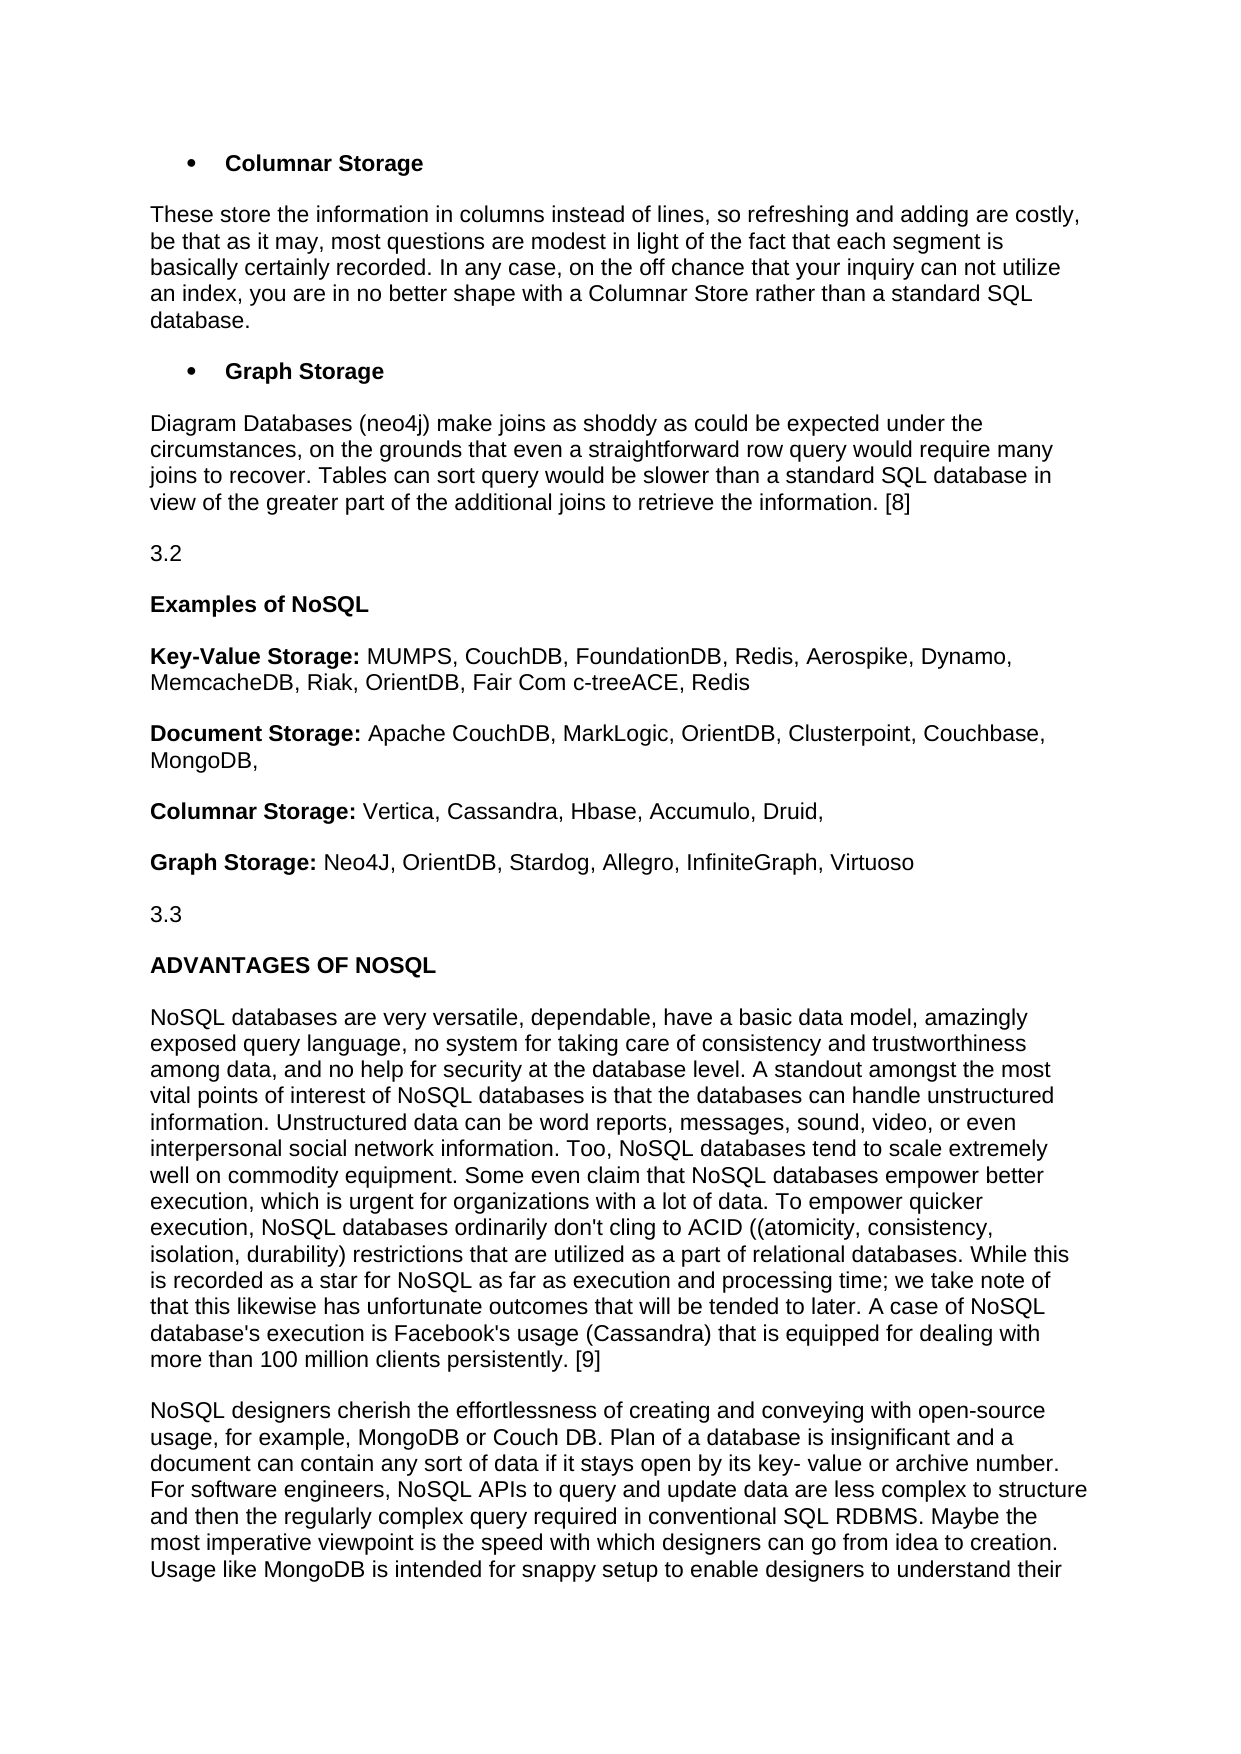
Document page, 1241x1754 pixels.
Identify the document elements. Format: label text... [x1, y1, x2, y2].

text 3.2 [150, 540, 1090, 566]
text NoSQL databases are very versatile, dependable, have a basic data model, amazingly exposed query language, no system for taking care of consistency and trustworthiness among data, and no help for security at the database level. A standout amongst the most vital points of interest of NoSQL databases is that the databases can handle unstructured information. Unstructured data can be word reports, messages, sound, video, or even interpersonal social network information. Too, NoSQL databases tend to scale extremely well on commodity equipment. Some even claim that NoSQL databases empower better execution, which is urgent for organizations with a lot of data. To empower quicker execution, NoSQL databases ordinarily don't cling to ACID ((atomicity, consistency, isolation, durability) restrictions that are utilized as a part of relational databases. While this is recorded as a star for NoSQL as far as execution and processing time; we take note of that this likewise has unfortunate outcomes that will be tended to later. A case of NoSQL database's execution is Facebook's usage (Cassandra) that is equipped for dealing with more than 100 million clients persistently. [9] [150, 1003, 1090, 1372]
text These store the information in columns instead of lines, so refreshing and adding are costly, be that as it may, most questions are modest in light of the fact that each segment is basically certainly recorded. In any case, on the off chance that your inquiry can not utilize an index, you are in no better shape with a Columnar Store rather than a standard SQL database. [150, 201, 1090, 333]
text ADVANTAGES OF NOSQL [150, 952, 1090, 978]
text 3.3 [150, 901, 1090, 927]
list Columnar Storage [187, 150, 1090, 176]
list Graph Storage [187, 358, 1090, 384]
text Columnar Storage: Vertica, Cassandra, Hbase, Accumulo, Druid, [150, 798, 1090, 824]
text Document Storage: Apache CouchDB, MarkLogic, OrientDB, Clusterpoint, Couchbase, MongoDB, [150, 720, 1090, 773]
text Graph Storage: Neo4J, OrientDB, Stardog, Allegro, InfiniteGraph, Virtuoso [150, 849, 1090, 876]
text Key-Value Storage: MUMPS, CouchDB, FoundationDB, Redis, Aerospike, Dynamo, MemcacheDB, Riak, OrientDB, Fair Com c-treeACE, Redis [150, 643, 1090, 695]
text Examples of NoSQL [150, 591, 1090, 618]
text Diagram Databases (neo4j) make joins as shoddy as could be expected under the circumstances, on the grounds that even a straightforward row query would require many joins to recover. Tables can sort query would be slower than a standard SQL database in view of the greater part of the additional joins to retrieve the information. [8] [150, 409, 1090, 515]
